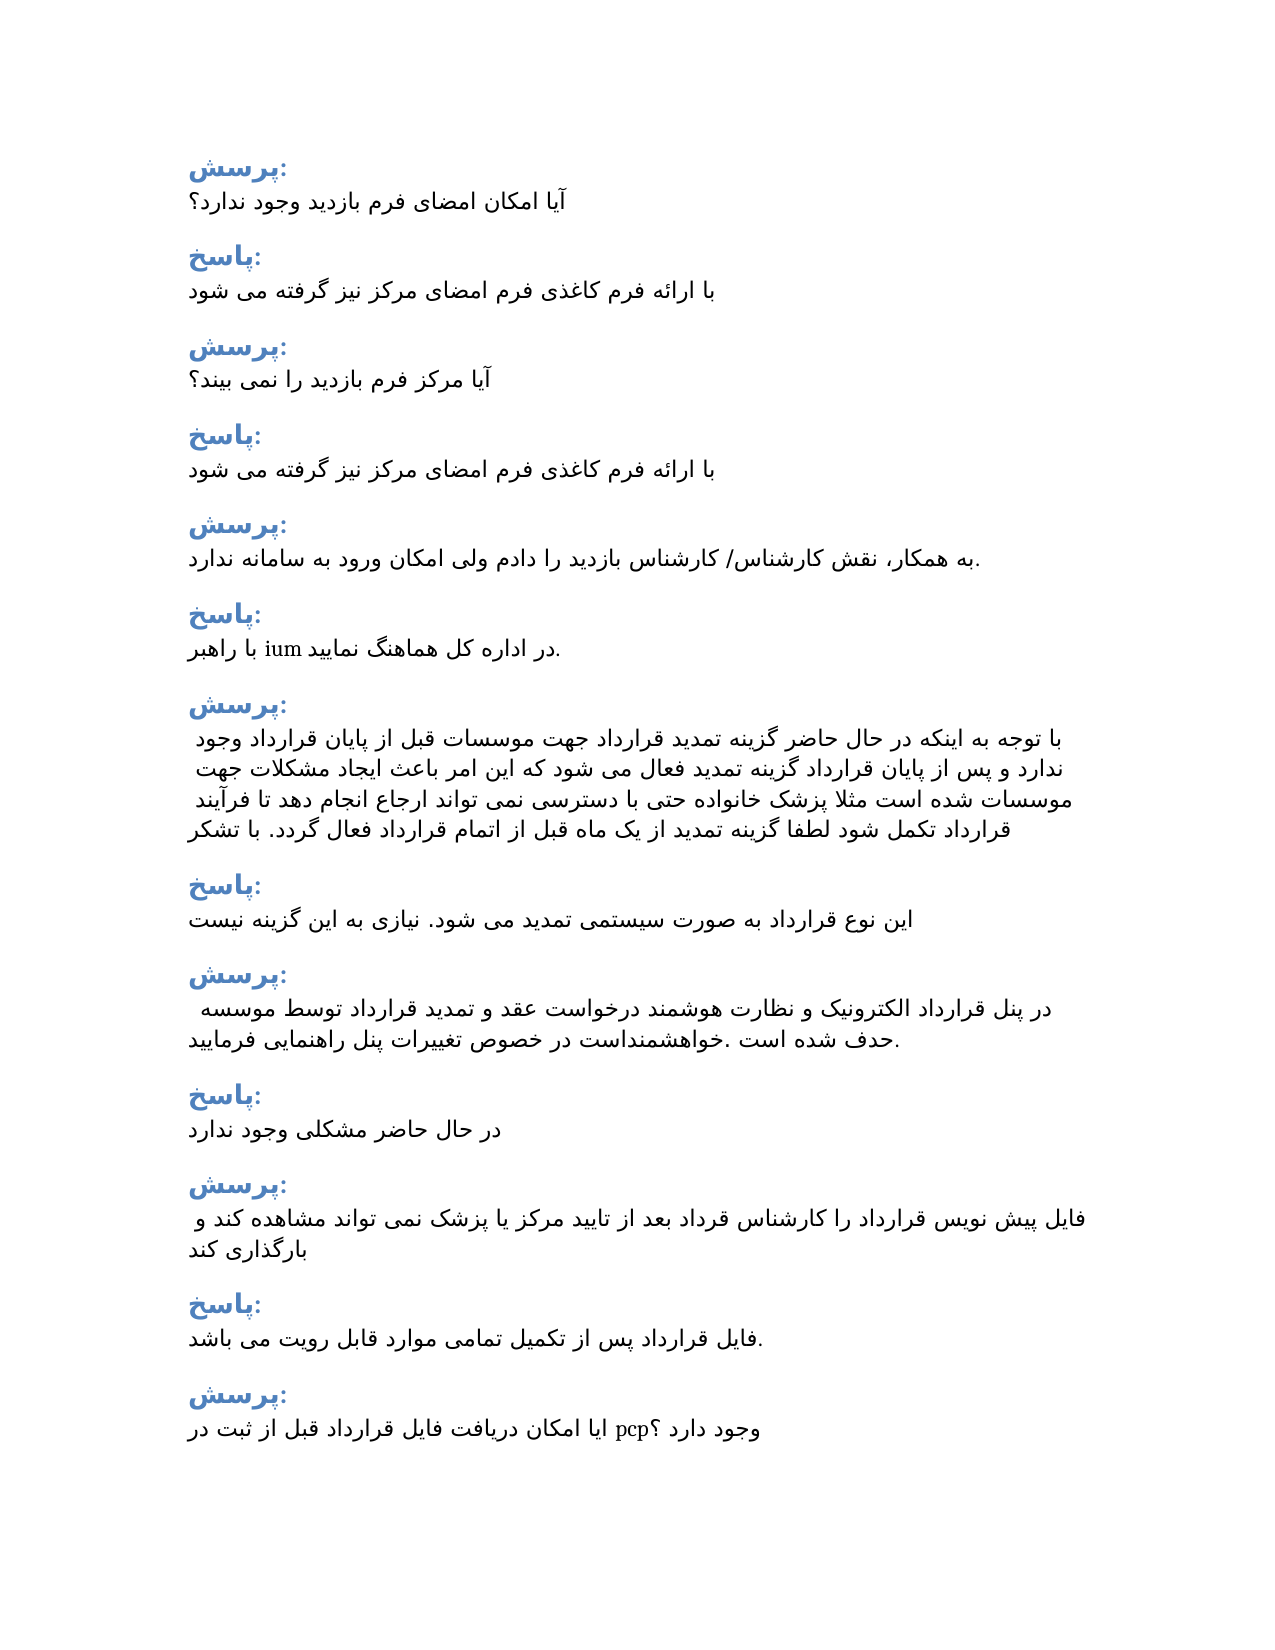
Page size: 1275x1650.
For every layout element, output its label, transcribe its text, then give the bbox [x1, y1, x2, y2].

text با ارائه فرم کاغذی فرم امضای مرکز نیز گرفته می شود [187, 277, 1087, 304]
subtitle پرسش: [187, 957, 1087, 991]
text فایل قرارداد پس از تکمیل تمامی موارد قابل رویت می باشد. [187, 1325, 1087, 1352]
subtitle پرسش: [187, 329, 1087, 362]
subtitle پاسخ: [187, 239, 1087, 272]
subtitle پاسخ: [187, 1078, 1087, 1111]
subtitle پرسش: [187, 1377, 1087, 1410]
text با ارائه فرم کاغذی فرم امضای مرکز نیز گرفته می شود [187, 456, 1087, 483]
text در حال حاضر مشکلی وجود ندارد [187, 1116, 1087, 1142]
text با توجه به اینکه در حال حاضر گزینه تمدید قرارداد جهت موسسات قبل از پایان قرارداد وجود ندارد و پس از پایان قرارداد گزینه تمدید فعال می شود که این امر باعث ایجاد مشکلات جهت موسسات شده است مثلا پزشک خانواده حتی با دسترسی نمی تواند ارجاع انجام دهد تا فرآیند قرارداد تکمل شود لطفا گزینه تمدید از یک ماه قبل از اتمام قرارداد فعال گردد. با تشکر [187, 725, 1087, 843]
subtitle پاسخ: [187, 1287, 1087, 1320]
text ایا امکان دریافت فایل قرارداد قبل از ثبت در pcpوجود دارد ؟ [187, 1415, 1087, 1442]
text آیا امکان امضای فرم بازدید وجود ندارد؟ [187, 188, 1087, 214]
subtitle پرسش: [187, 1167, 1087, 1200]
subtitle پرسش: [187, 687, 1087, 720]
text به همکار، نقش کارشناس/ کارشناس بازدید را دادم ولی امکان ورود به سامانه ندارد. [187, 545, 1087, 572]
text این نوع قرارداد به صورت سیستمی تمدید می شود. نیازی به این گزینه نیست [187, 906, 1087, 933]
subtitle پرسش: [187, 507, 1087, 541]
text در پنل قرارداد الکترونیک و نظارت هوشمند درخواست عقد و تمدید قرارداد توسط موسسه حدف شده است .خواهشمنداست در خصوص تغییرات پنل راهنمایی فرمایید. [187, 995, 1087, 1053]
text آیا مرکز فرم بازدید را نمی بیند؟ [187, 367, 1087, 393]
subtitle پرسش: [187, 150, 1087, 183]
subtitle پاسخ: [187, 597, 1087, 630]
text فایل پیش نویس قرارداد را کارشناس قرداد بعد از تایید مرکز یا پزشک نمی تواند مشاهده کند و بارگذاری کند [187, 1205, 1087, 1262]
text با راهبر ium در اداره کل هماهنگ نمایید. [187, 635, 1087, 662]
subtitle پاسخ: [187, 868, 1087, 901]
subtitle پاسخ: [187, 418, 1087, 451]
